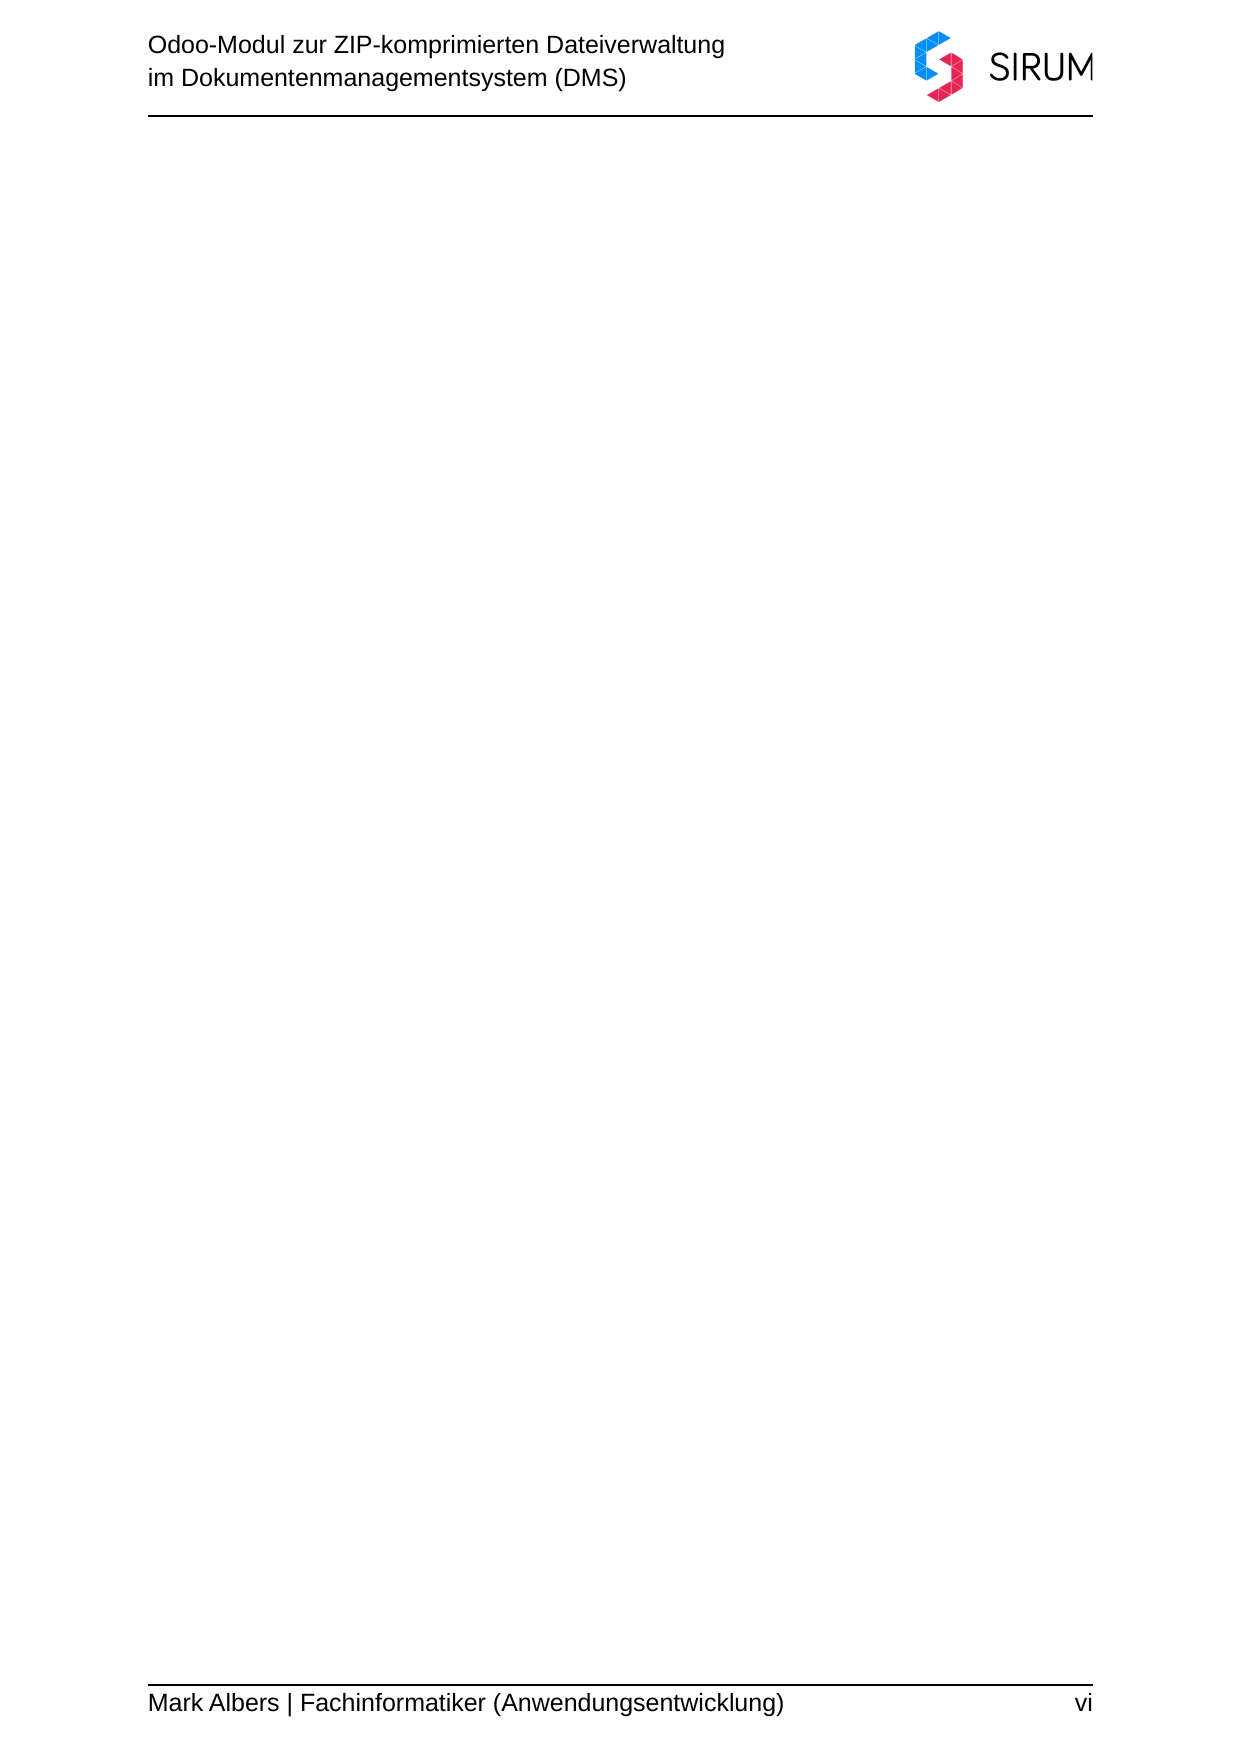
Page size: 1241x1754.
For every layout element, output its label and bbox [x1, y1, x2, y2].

picture [914, 31, 1093, 102]
